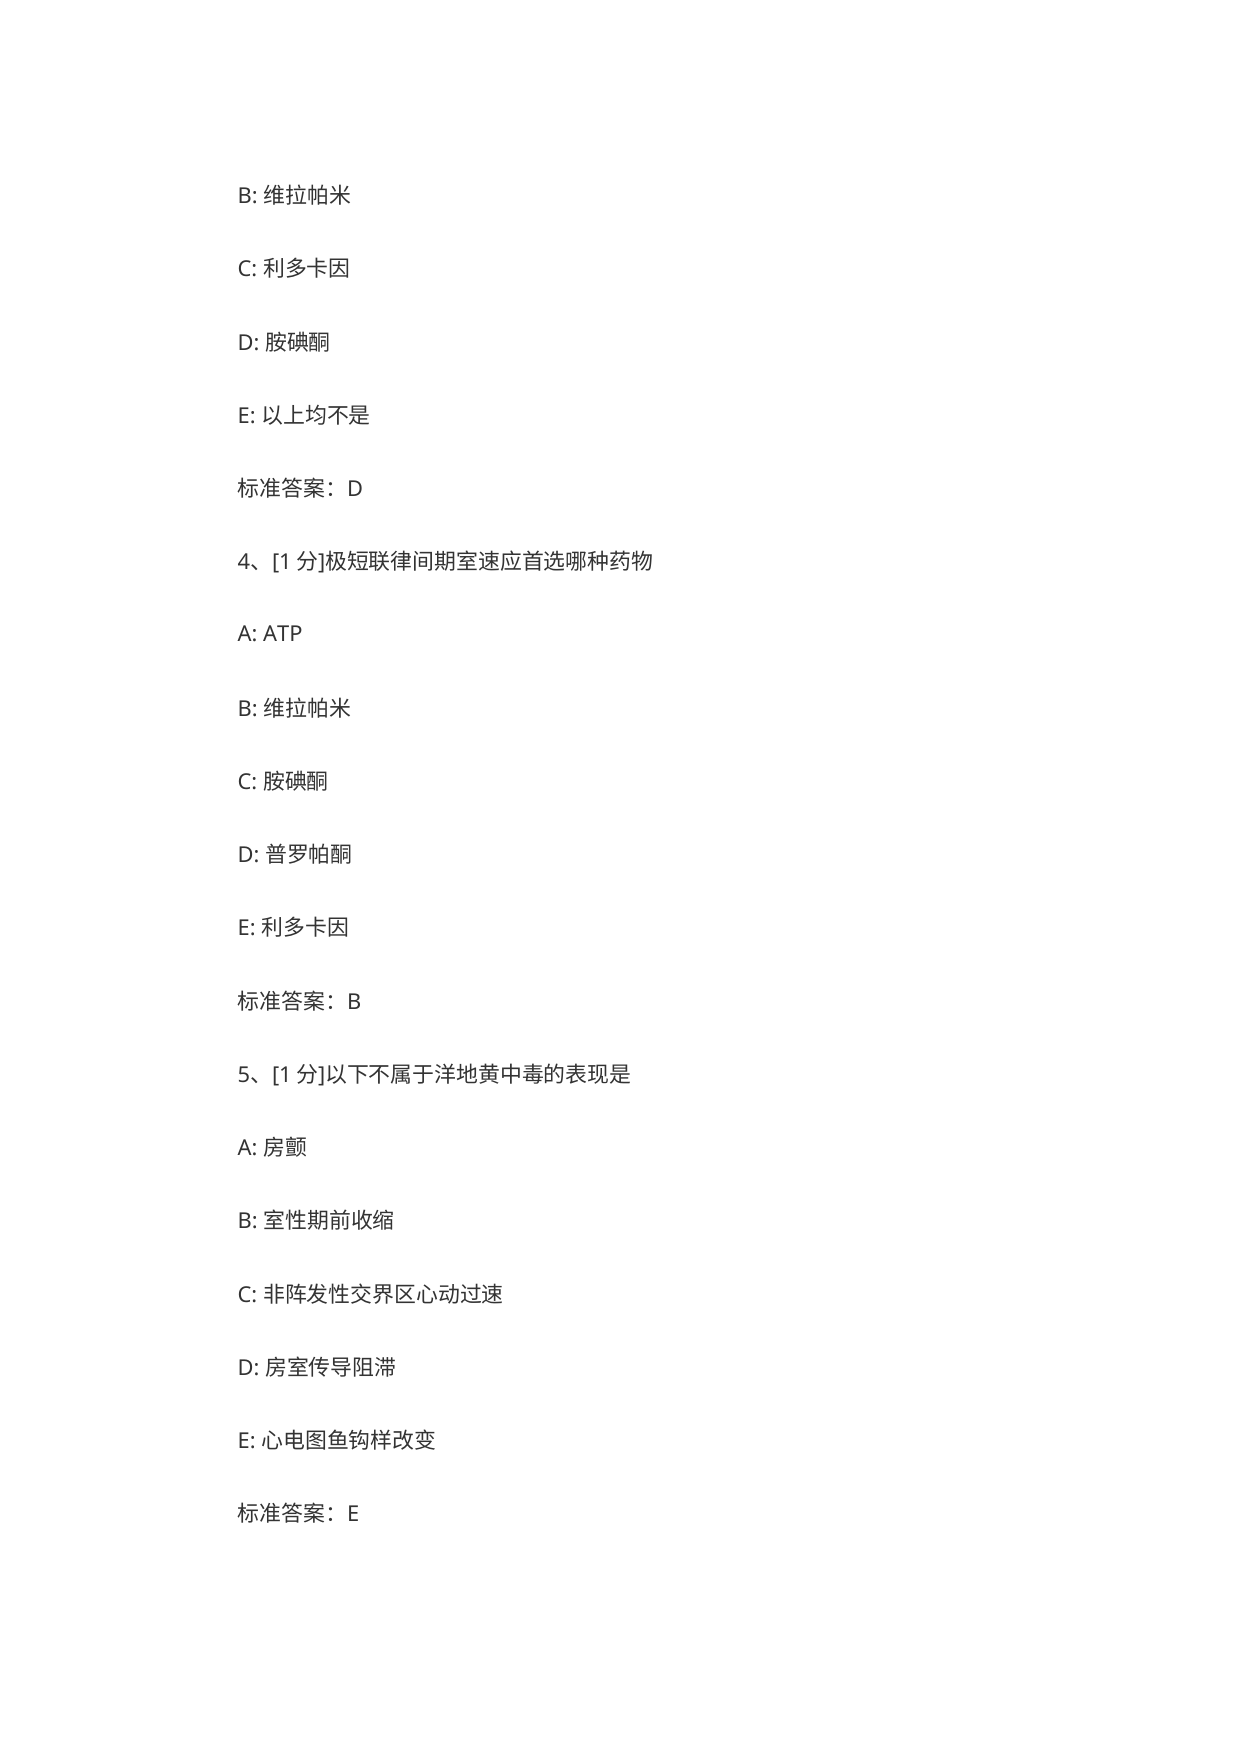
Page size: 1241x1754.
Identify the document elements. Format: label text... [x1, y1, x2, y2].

text A: ATP [187, 611, 1053, 655]
text C: 利多卡因 [187, 245, 1053, 289]
text D: 普罗帕酮 [187, 831, 1053, 875]
text 标准答案：E [187, 1490, 1053, 1534]
text E: 以上均不是 [187, 392, 1053, 436]
text 5、[1分]以下不属于洋地黄中毒的表现是 [187, 1051, 1053, 1095]
text A: 房颤 [187, 1124, 1053, 1168]
text E: 利多卡因 [187, 904, 1053, 948]
text 标准答案：B [187, 977, 1053, 1022]
text C: 胺碘酮 [187, 758, 1053, 802]
text B: 维拉帕米 [187, 172, 1053, 216]
text B: 室性期前收缩 [187, 1197, 1053, 1241]
text D: 房室传导阻滞 [187, 1344, 1053, 1388]
text C: 非阵发性交界区心动过速 [187, 1270, 1053, 1314]
text 标准答案：D [187, 465, 1053, 509]
text 4、[1分]极短联律间期室速应首选哪种药物 [187, 538, 1053, 582]
text E: 心电图鱼钩样改变 [187, 1417, 1053, 1461]
text D: 胺碘酮 [187, 318, 1053, 362]
text B: 维拉帕米 [187, 684, 1053, 729]
